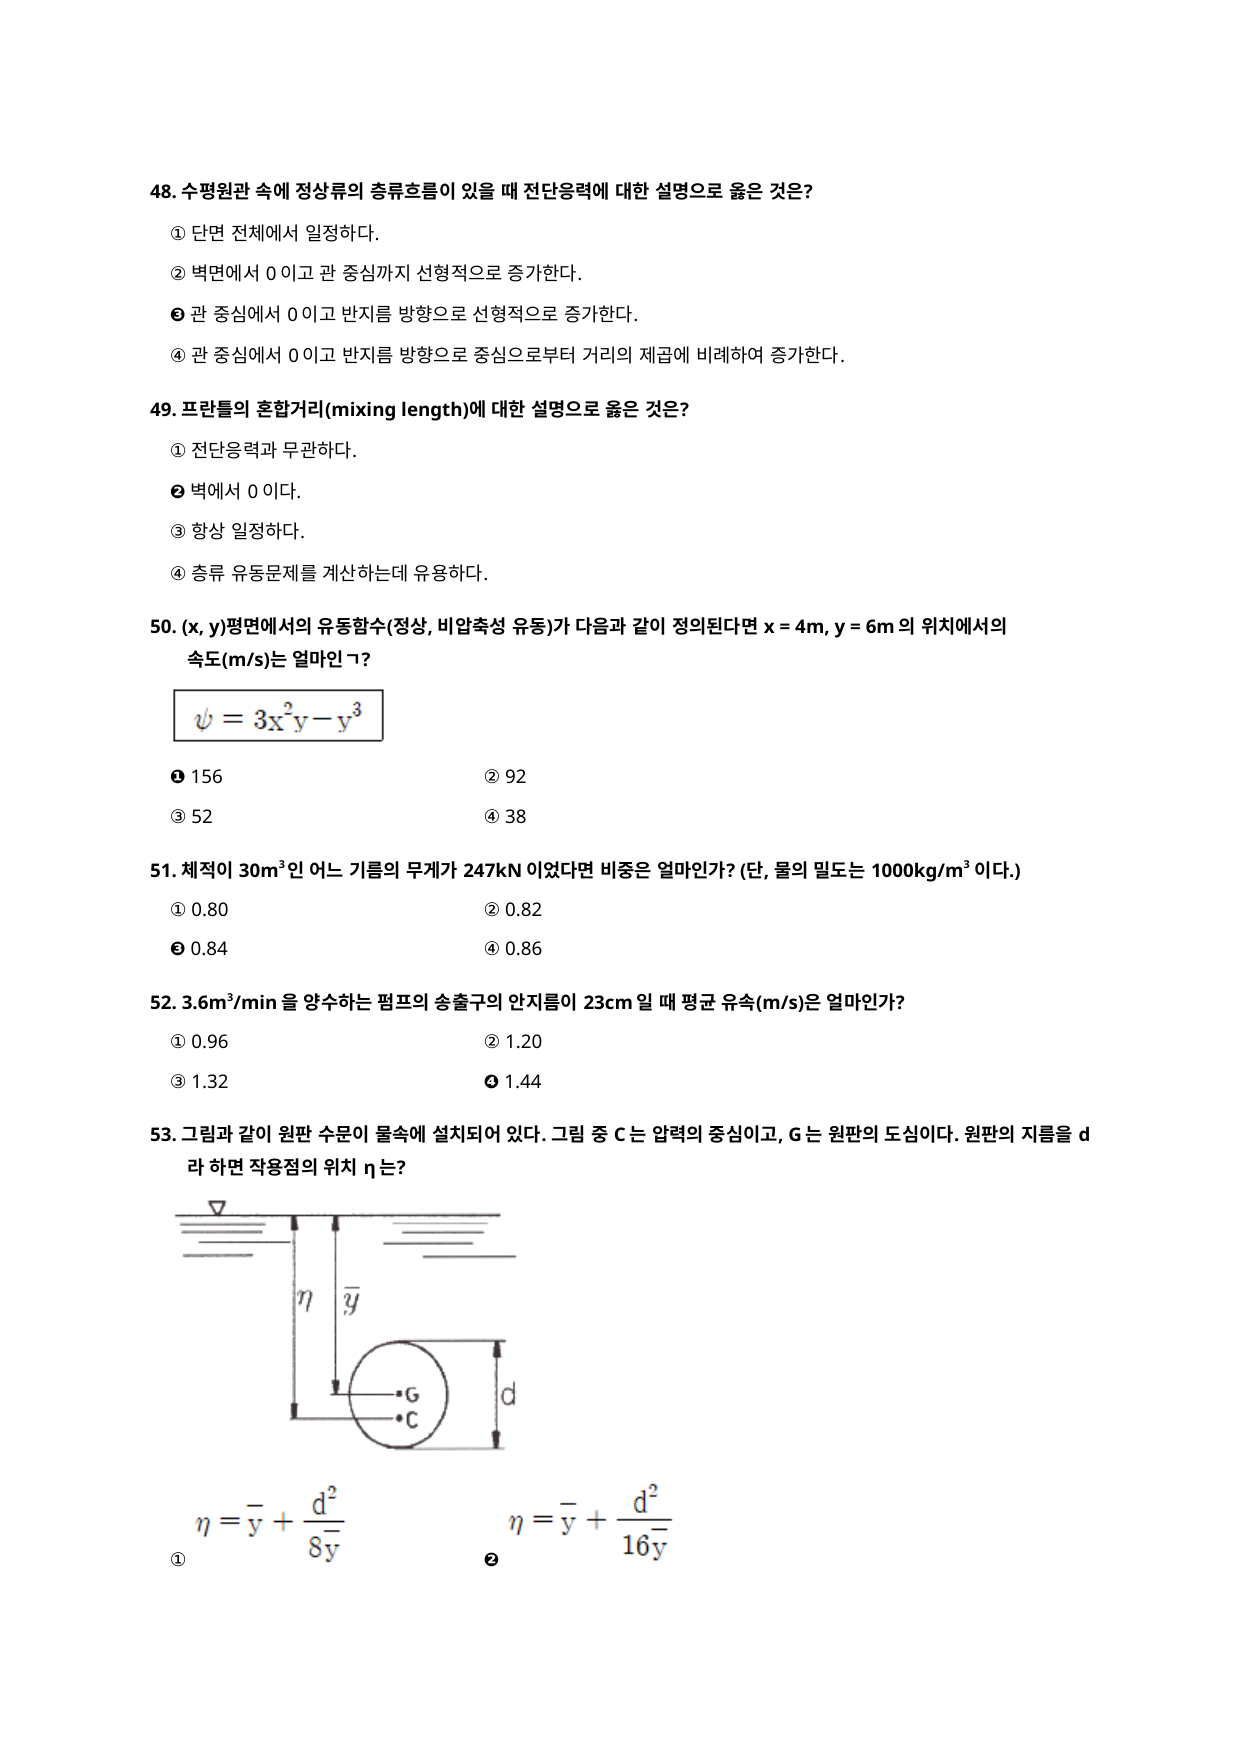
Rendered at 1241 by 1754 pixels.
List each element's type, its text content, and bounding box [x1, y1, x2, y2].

text ② 벽면에서 0이고 관 중심까지 선형적으로 증가한다. [150, 259, 1090, 286]
picture [191, 1483, 354, 1567]
text ❶ 156 ② 92 [150, 764, 1090, 789]
picture [169, 685, 387, 745]
picture [504, 1478, 679, 1567]
picture [169, 1193, 526, 1460]
text ① 0.80 ② 0.82 [150, 896, 1090, 922]
text ③ 1.32 ❹ 1.44 [150, 1068, 1090, 1094]
text 50. (x, y)평면에서의 유동함수(정상, 비압축성 유동)가 다음과 같이 정의된다면 x = 4m, y = 6m의 위치에서의 속도(m/s)는 얼마인ㄱ? [150, 612, 1090, 671]
text ❸ 관 중심에서 0이고 반지름 방향으로 선형적으로 증가한다. [150, 300, 1090, 327]
text ③ 항상 일정하다. [150, 517, 1090, 544]
text ❸ 0.84 ④ 0.86 [150, 936, 1090, 961]
text 52. 3.6m3/min을 양수하는 펌프의 송출구의 안지름이 23cm일 때 평균 유속(m/s)은 얼마인가? [150, 988, 1090, 1015]
text ① 0.96 ② 1.20 [150, 1029, 1090, 1054]
text ① 단면 전체에서 일정하다. [150, 218, 1090, 245]
text 51. 체적이 30m3인 어느 기름의 무게가 247kN이었다면 비중은 얼마인가? (단, 물의 밀도는 1000kg/m3 이다.) [150, 855, 1090, 882]
text 49. 프란틀의 혼합거리(mixing length)에 대한 설명으로 옳은 것은? [150, 394, 1090, 422]
text ① 전단응력과 무관하다. [150, 435, 1090, 462]
text ❷ 벽에서 0이다. [150, 476, 1090, 503]
text 53. 그림과 같이 원판 수문이 물속에 설치되어 있다. 그림 중 C는 압력의 중심이고, G는 원판의 도심이다. 원판의 지름을 d라 하면 작용점의 위치 η는? [150, 1120, 1090, 1180]
text ④ 관 중심에서 0이고 반지름 방향으로 중심으로부터 거리의 제곱에 비례하여 증가한다. [150, 341, 1090, 368]
text ③ 52 ④ 38 [150, 803, 1090, 829]
text 48. 수평원관 속에 정상류의 층류흐름이 있을 때 전단응력에 대한 설명으로 옳은 것은? [150, 177, 1090, 204]
text ④ 층류 유동문제를 계산하는데 유용하다. [150, 558, 1090, 585]
